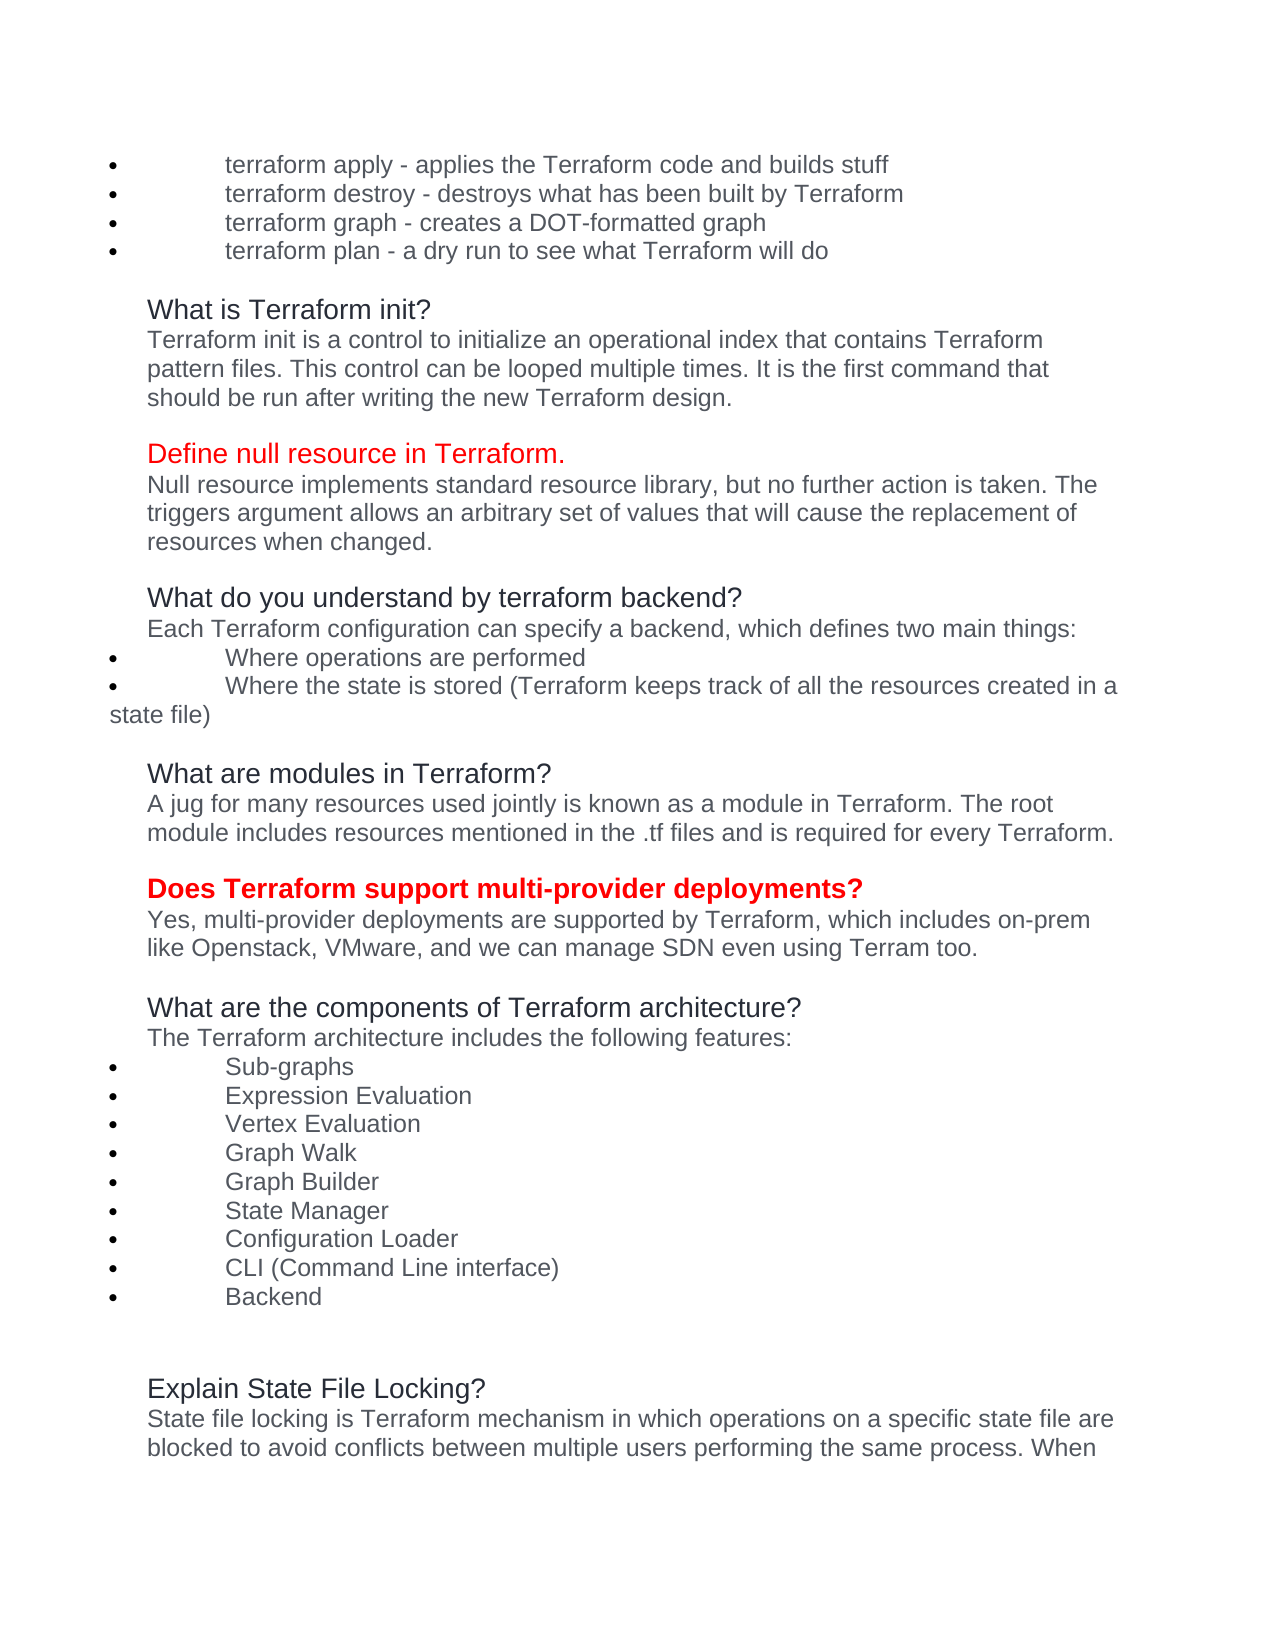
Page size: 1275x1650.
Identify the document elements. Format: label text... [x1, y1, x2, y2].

list Sub-graphs [109, 1052, 1125, 1081]
list Backend [109, 1282, 1125, 1311]
text What are the components of Terraform architecture? [147, 991, 1128, 1023]
text Terraform init is a control to initialize an operational index that contains Terraform pattern files. This control can be looped multiple times. It is the first command that should be run after writing the new Terraform design. [147, 325, 1128, 412]
text What do you understand by terraform backend? [147, 581, 1128, 614]
text Null resource implements standard resource library, but no further action is taken. The triggers argument allows an arbitrary set of values that will cause the replacement of resources when changed. [147, 469, 1128, 556]
text Each Terraform configuration can specify a backend, which defines two main things: [147, 614, 1128, 642]
text Does Terraform support multi-provider deployments? [147, 872, 1128, 904]
list Graph Walk [109, 1138, 1125, 1167]
list Where operations are performed [109, 642, 1125, 671]
text Explain State File Locking? [147, 1372, 1128, 1404]
text Yes, multi-provider deployments are supported by Terraform, which includes on-prem like Openstack, VMware, and we can manage SDN even using Terram too. [147, 904, 1128, 962]
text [147, 1404, 1128, 1462]
list State Manager [109, 1196, 1125, 1224]
text What are modules in Terraform? [147, 757, 1128, 789]
text Define null resource in Terraform. [147, 437, 1128, 469]
text The Terraform architecture includes the following features: [147, 1023, 1128, 1052]
list terraform apply - applies the Terraform code and builds stuff [109, 150, 1125, 179]
list terraform graph - creates a DOT-formatted graph [109, 207, 1125, 236]
list terraform plan - a dry run to see what Terraform will do [109, 236, 1125, 265]
list Graph Builder [109, 1167, 1125, 1196]
list CLI (Command Line interface) [109, 1253, 1125, 1282]
list Expression Evaluation [109, 1081, 1125, 1109]
list Where the state is stored (Terraform keeps track of all the resources created in a state file) [109, 671, 1125, 729]
list Configuration Loader [109, 1224, 1125, 1253]
text What is Terraform init? [147, 293, 1128, 325]
list terraform destroy - destroys what has been built by Terraform [109, 179, 1125, 207]
list Vertex Evaluation [109, 1109, 1125, 1138]
text A jug for many resources used jointly is known as a module in Terraform. The root module includes resources mentioned in the .tf files and is required for every Terraform. [147, 789, 1128, 847]
